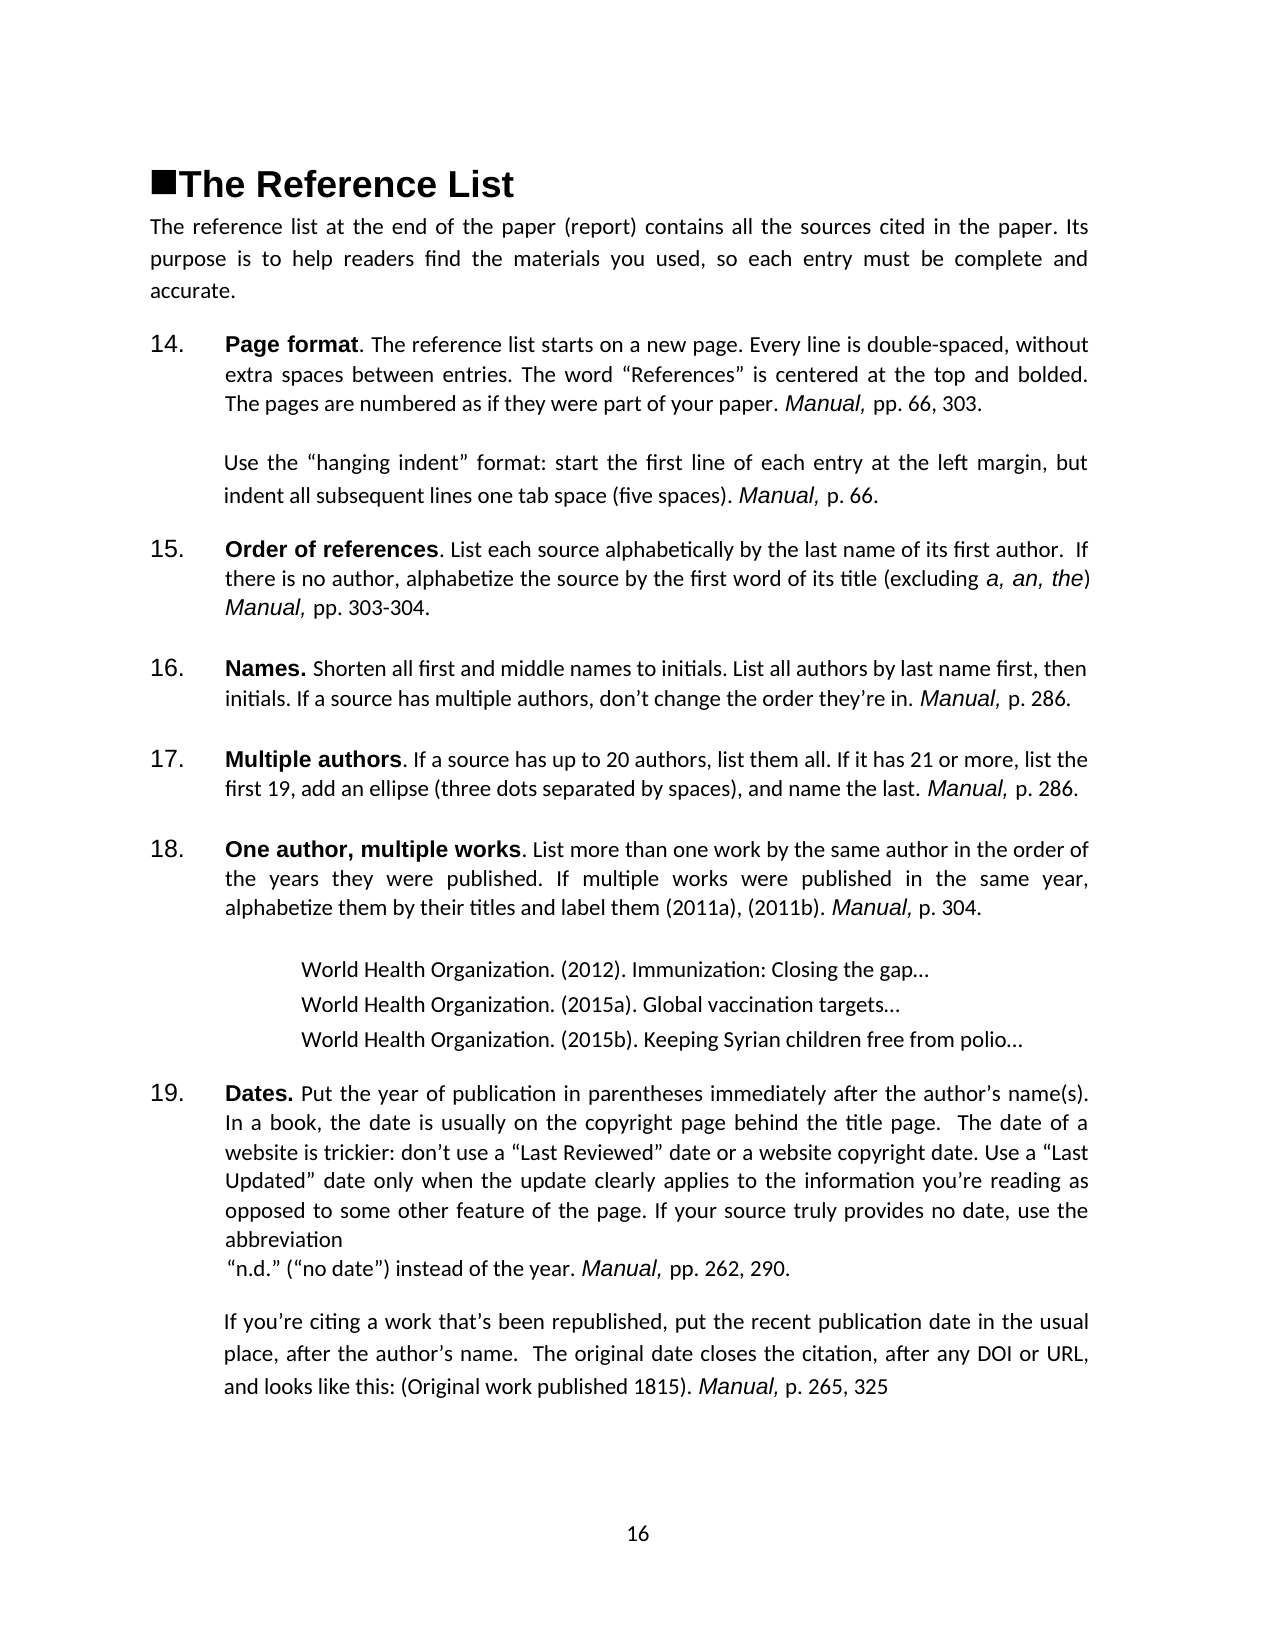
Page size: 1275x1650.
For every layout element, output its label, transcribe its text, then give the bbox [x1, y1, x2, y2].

list Page format. The reference list starts on a new page. Every line is double-spaced, without extra spaces between entries. The word “References” is centered at the top and bolded. The pages are numbered as if they were part of your paper. Manual, pp. 66, 303. [150, 329, 1091, 417]
text “n.d.” (“no date”) instead of the year. Manual, pp. 262, 290. [226, 1254, 1091, 1282]
text World Health Organization. (2012). Immunization: Closing the gap… [301, 955, 1091, 983]
text Use the “hanging indent” format: start the first line of each entry at the left margin, but indent all subsequent lines one tab space (five spaces). Manual, p. 66. [149, 448, 1091, 509]
subtitle ■The Reference List [148, 150, 1125, 207]
list Order of references. List each source alphabetically by the last name of its first author. If there is no author, alphabetize the source by the first word of its title (excluding a, an, the) Manual, pp. 303-304. [150, 534, 1091, 621]
list Multiple authors. If a source has up to 20 authors, list them all. If it has 21 or more, list the first 19, add an ellipse (three dots separated by spaces), and name the last. Manual, p. 286. [150, 743, 1091, 802]
list Dates. Put the year of publication in parentheses immediately after the author’s name(s). In a book, the date is usually on the copyright page behind the title page. The date of a website is trickier: don’t use a “Last Reviewed” date or a website copyright date. Use a “Last Updated” date only when the update clearly applies to the information you’re reading as opposed to some other feature of the page. If your source truly provides no date, use the abbreviation [150, 1078, 1091, 1253]
text World Health Organization. (2015a). Global vaccination targets… [301, 990, 1091, 1018]
text The reference list at the end of the paper (report) contains all the sources cited in the paper. Its purpose is to help readers find the materials you used, so each entry must be complete and accurate. [150, 212, 1091, 304]
text If you’re citing a work that’s been republished, put the recent publication date in the usual place, after the author’s name. The original date closes the citation, after any DOI or URL, and looks like this: (Original work published 1815). Manual, p. 265, 325 [149, 1307, 1091, 1400]
list One author, multiple works. List more than one work by the same author in the order of the years they were published. If multiple works were published in the same year, alphabetize them by their titles and label them (2011a), (2011b). Manual, p. 304. [150, 833, 1091, 921]
list Names. Shorten all first and middle names to initials. List all authors by last name first, then [150, 653, 1091, 682]
text initials. If a source has multiple authors, don’t change the order they’re in. Manual, p. 286. [150, 684, 1106, 712]
text World Health Organization. (2015b). Keeping Syrian children free from polio… [301, 1025, 1091, 1053]
